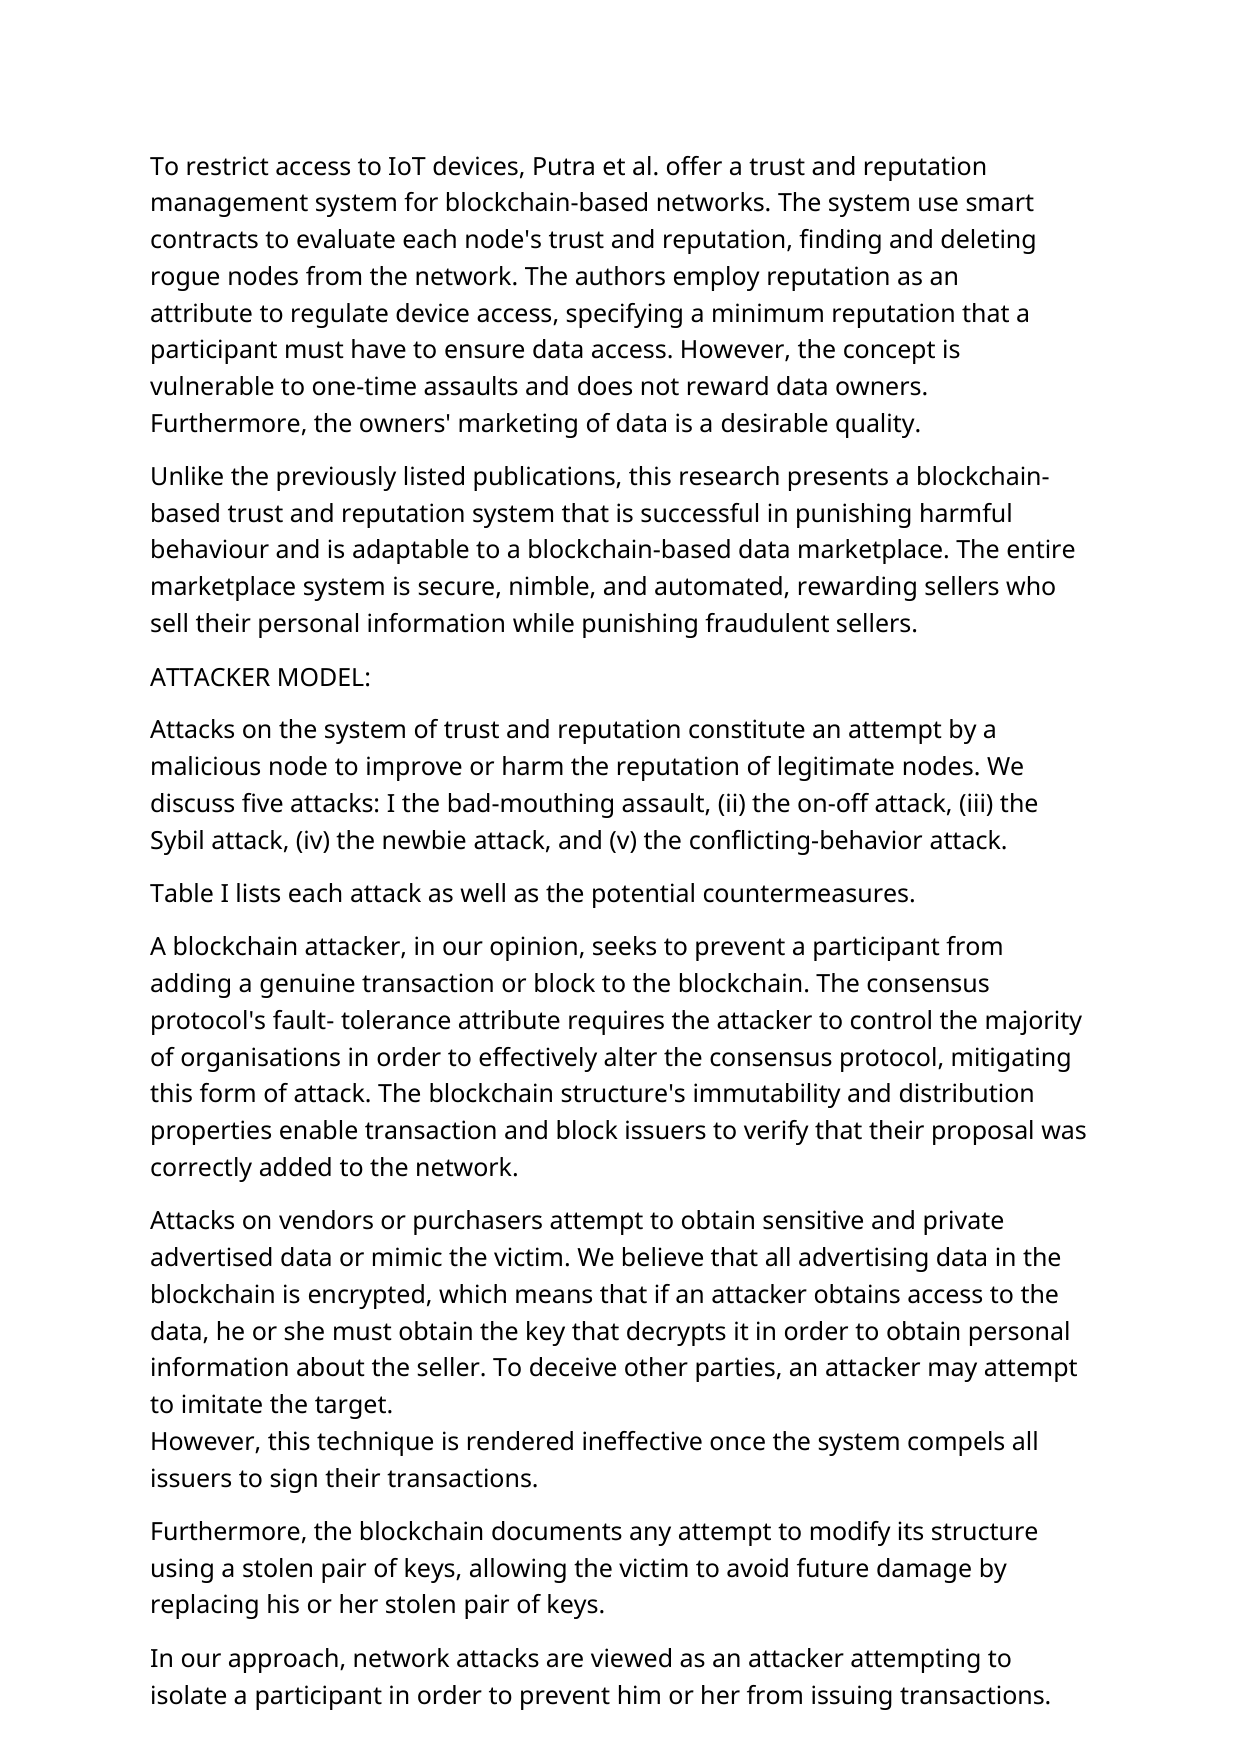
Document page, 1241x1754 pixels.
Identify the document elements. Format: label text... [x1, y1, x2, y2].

text Table I lists each attack as well as the potential countermeasures. [150, 876, 1176, 910]
text Unlike the previously listed publications, this research presents a blockchain-based trust and reputation system that is successful in punishing harmful behaviour and is adaptable to a blockchain-based data marketplace. The entire marketplace system is secure, nimble, and automated, rewarding sellers who sell their personal information while punishing fraudulent sellers. [150, 459, 1091, 640]
text To restrict access to IoT devices, Putra et al. offer a trust and reputation management system for blockchain-based networks. The system use smart contracts to evaluate each node's trust and reputation, finding and deleting rogue nodes from the network. The authors employ reputation as an attribute to regulate device access, specifying a minimum reputation that a participant must have to ensure data access. However, the concept is vulnerable to one-time assaults and does not reward data owners. Furthermore, the owners' marketing of data is a desirable quality. [150, 148, 1063, 439]
text ATTACKER MODEL: [150, 659, 1176, 693]
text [150, 1641, 1083, 1711]
text Attacks on the system of trust and reputation constitute an attempt by a malicious node to improve or harm the reputation of legitimate nodes. We discuss five attacks: I the bad-mouthing assault, (ii) the on-off attack, (iii) the Sybil attack, (iv) the newbie attack, and (v) the conflicting-behavior attack. [150, 712, 1080, 857]
text A blockchain attacker, in our opinion, seeks to prevent a participant from adding a genuine transaction or block to the blockchain. The consensus protocol's fault- tolerance attribute requires the attacker to control the majority of organisations in order to effectively alter the consensus protocol, mitigating this form of attack. The blockchain structure's immutability and distribution properties enable transaction and block issuers to verify that their proposal was correctly added to the network. [150, 929, 1091, 1184]
text However, this technique is rendered ineffective once the system compels all issuers to sign their transactions. [150, 1423, 1077, 1494]
text Attacks on vendors or purchasers attempt to obtain sensitive and private advertised data or mimic the victim. We believe that all advertising data in the blockchain is encrypted, which means that if an attacker obtains access to the data, he or she must obtain the key that decrypts it in order to obtain personal information about the seller. To deceive other parties, an attacker may attempt to imitate the target. [150, 1203, 1086, 1421]
text Furthermore, the blockchain documents any attempt to modify its structure using a stolen pair of keys, allowing the victim to avoid future damage by replacing his or her stolen pair of keys. [150, 1514, 1091, 1621]
